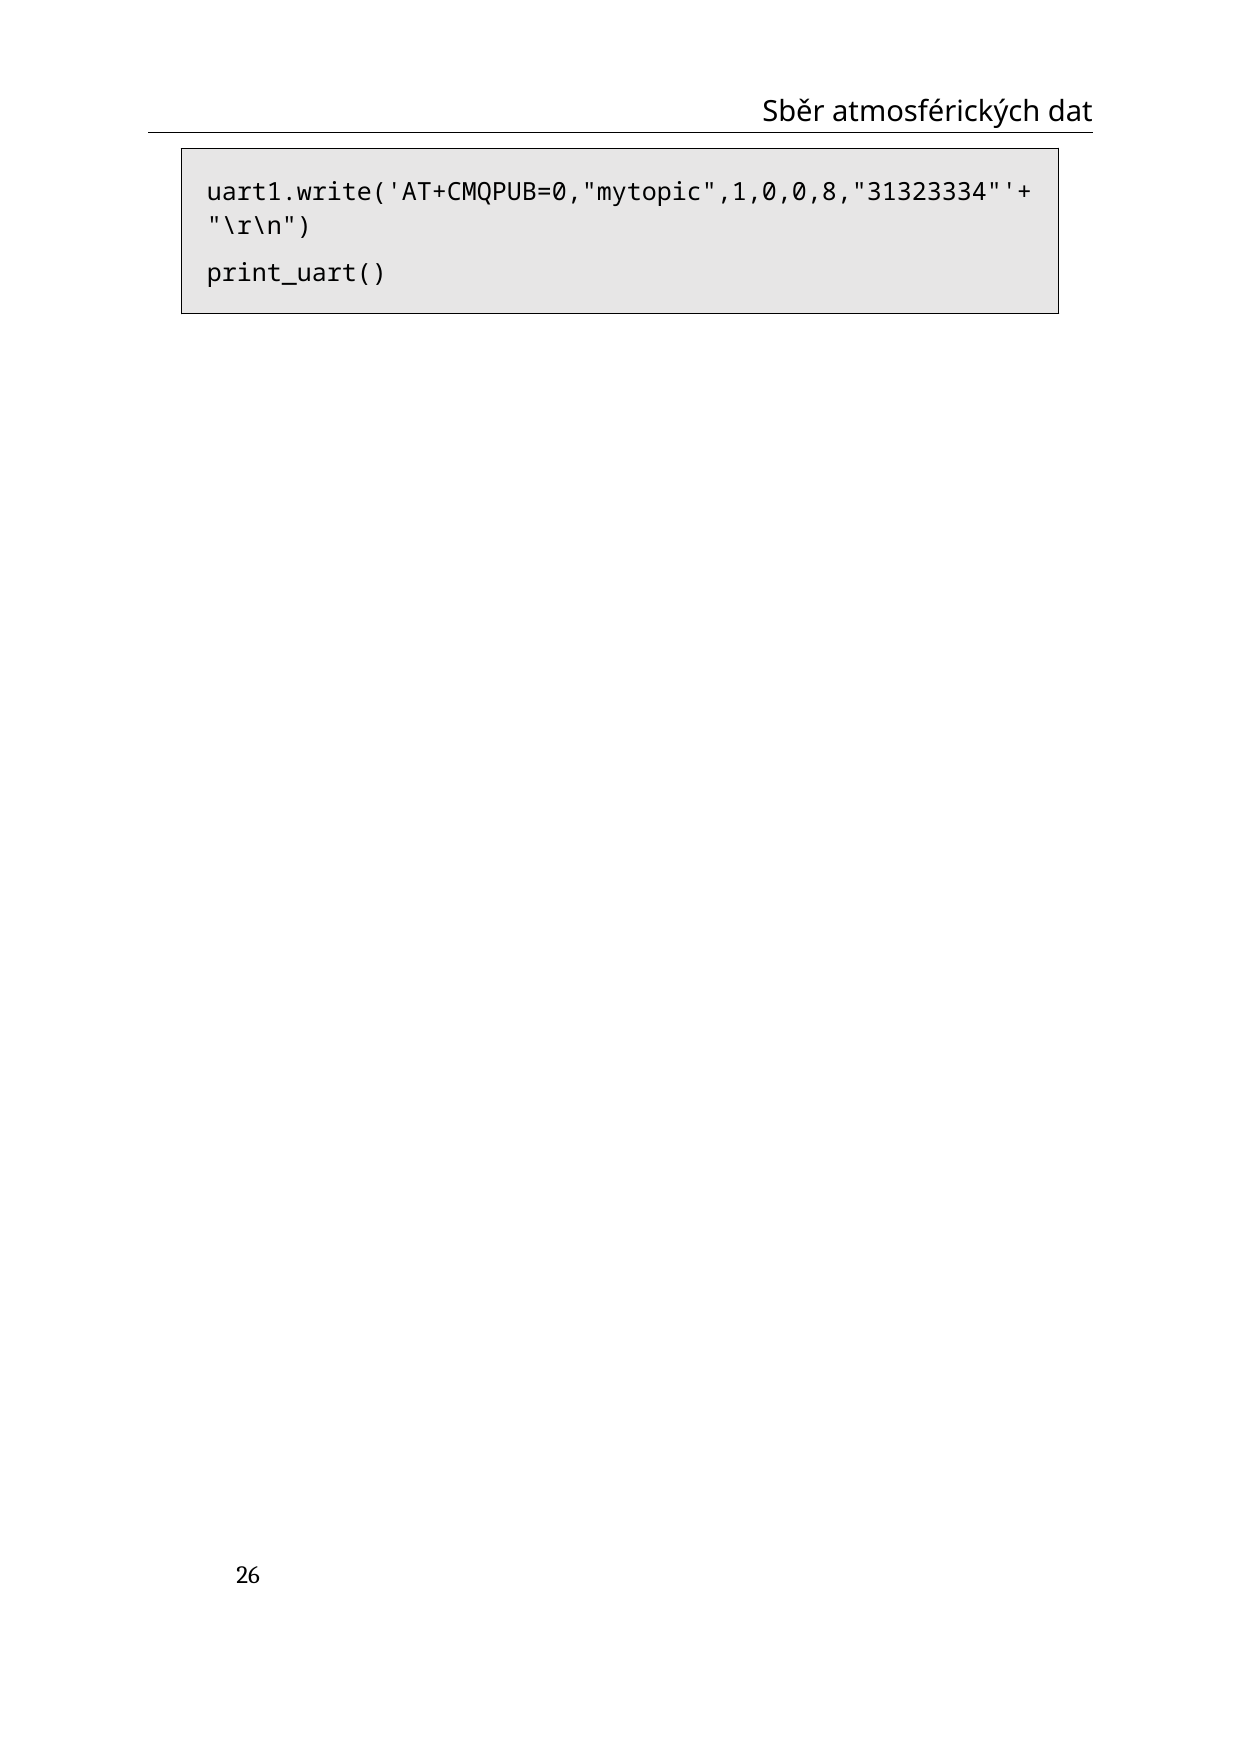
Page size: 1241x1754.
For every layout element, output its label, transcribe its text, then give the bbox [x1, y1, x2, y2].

text uart1.write('AT+CMQPUB=0,"mytopic",1,0,0,8,"31323334"'+"\r\n") [182, 149, 1058, 228]
text print_uart() [182, 228, 1058, 313]
